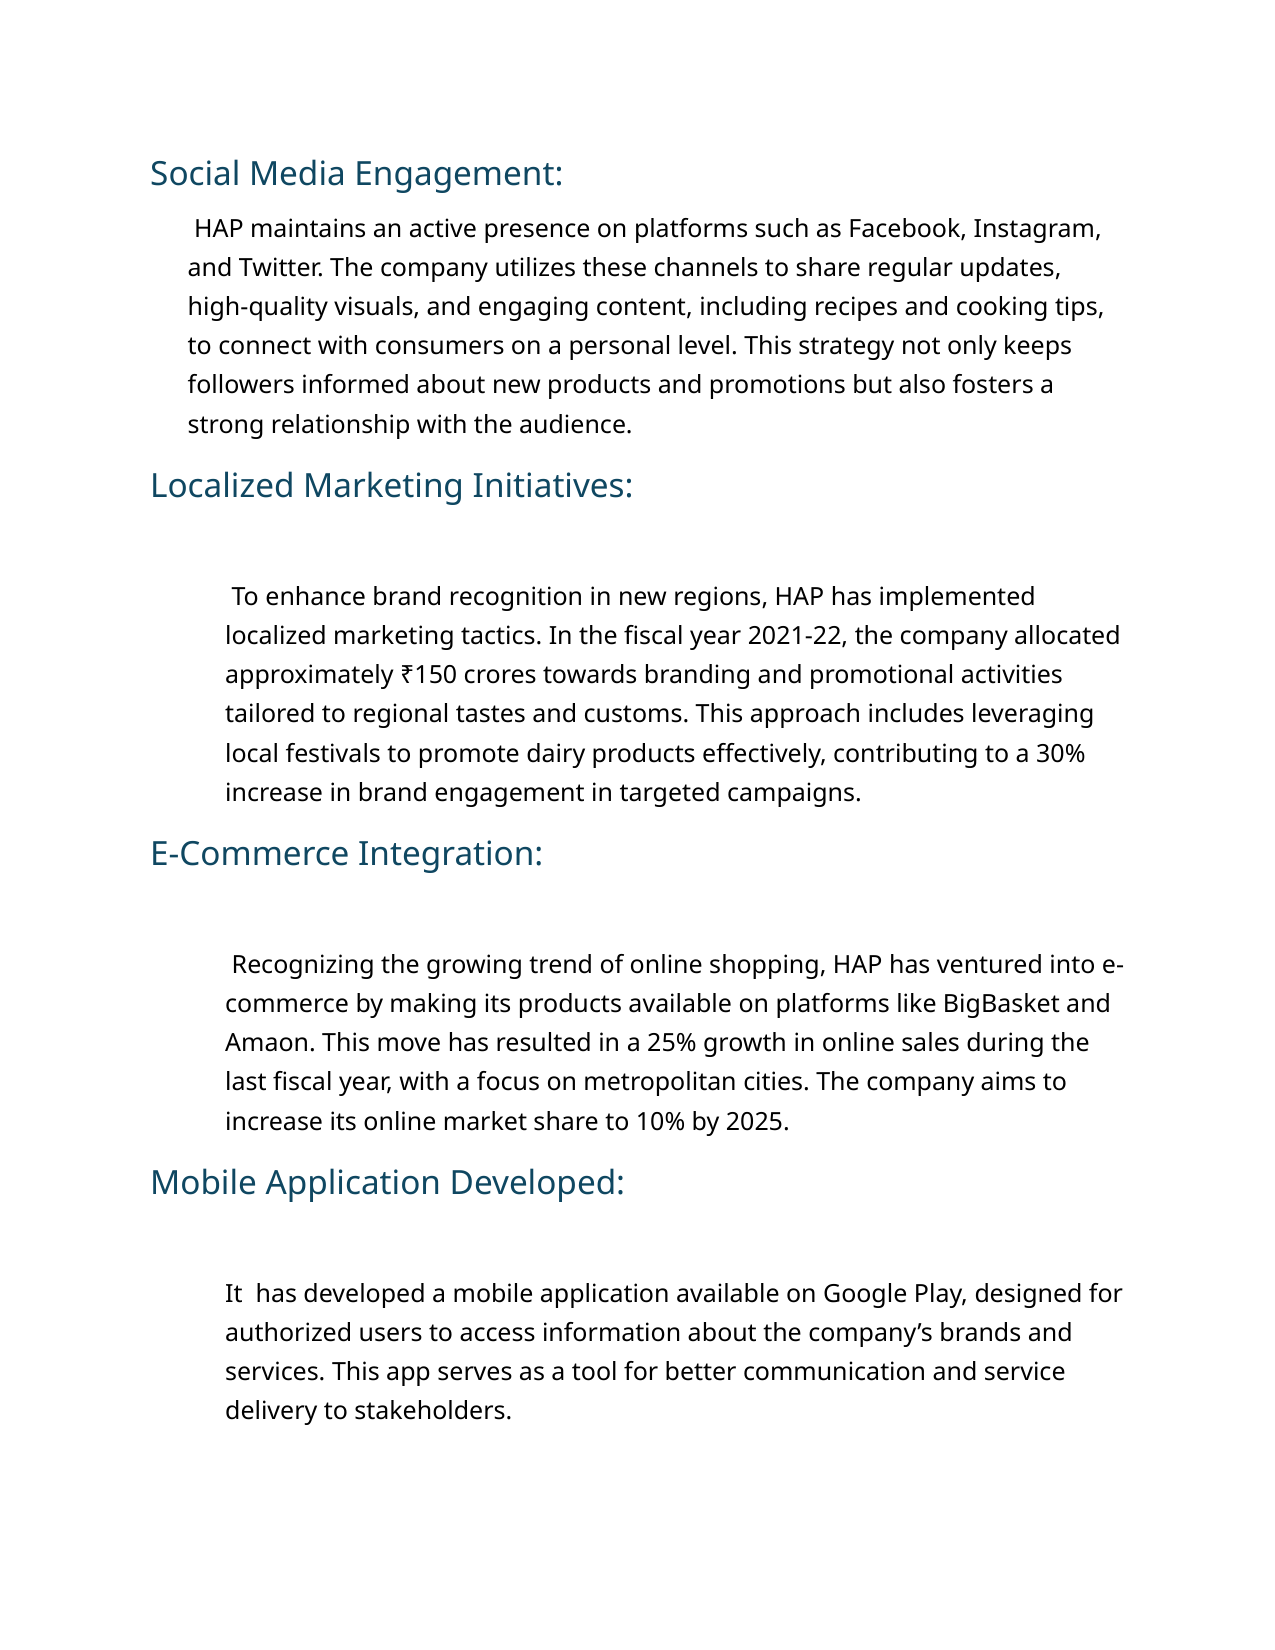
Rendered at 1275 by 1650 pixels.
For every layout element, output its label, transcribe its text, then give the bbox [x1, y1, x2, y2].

subtitle E-Commerce Integration: [150, 830, 1125, 876]
list To enhance brand recognition in new regions, HAP has implemented localized marketing tactics. In the fiscal year 2021-22, the company allocated approximately ₹150 crores towards branding and promotional activities tailored to regional tastes and customs. This approach includes leveraging local festivals to promote dairy products effectively, contributing to a 30% increase in brand engagement in targeted campaigns. [225, 578, 1125, 808]
list It has developed a mobile application available on Google Play, designed for authorized users to access information about the company’s brands and services. This app serves as a tool for better communication and service delivery to stakeholders. [225, 1275, 1125, 1427]
subtitle Social Media Engagement: [150, 150, 1125, 195]
text HAP maintains an active presence on platforms such as Facebook, Instagram, and Twitter. The company utilizes these channels to share regular updates, high-quality visuals, and engaging content, including recipes and cooking tips, to connect with consumers on a personal level. This strategy not only keeps followers informed about new products and promotions but also fosters a strong relationship with the audience. [187, 211, 1125, 440]
subtitle Localized Marketing Initiatives: [150, 462, 1125, 508]
subtitle Mobile Application Developed: [150, 1159, 1125, 1204]
list Recognizing the growing trend of online shopping, HAP has ventured into e-commerce by making its products available on platforms like BigBasket and Amaon. This move has resulted in a 25% growth in online sales during the last fiscal year, with a focus on metropolitan cities. The company aims to increase its online market share to 10% by 2025. [225, 947, 1125, 1137]
